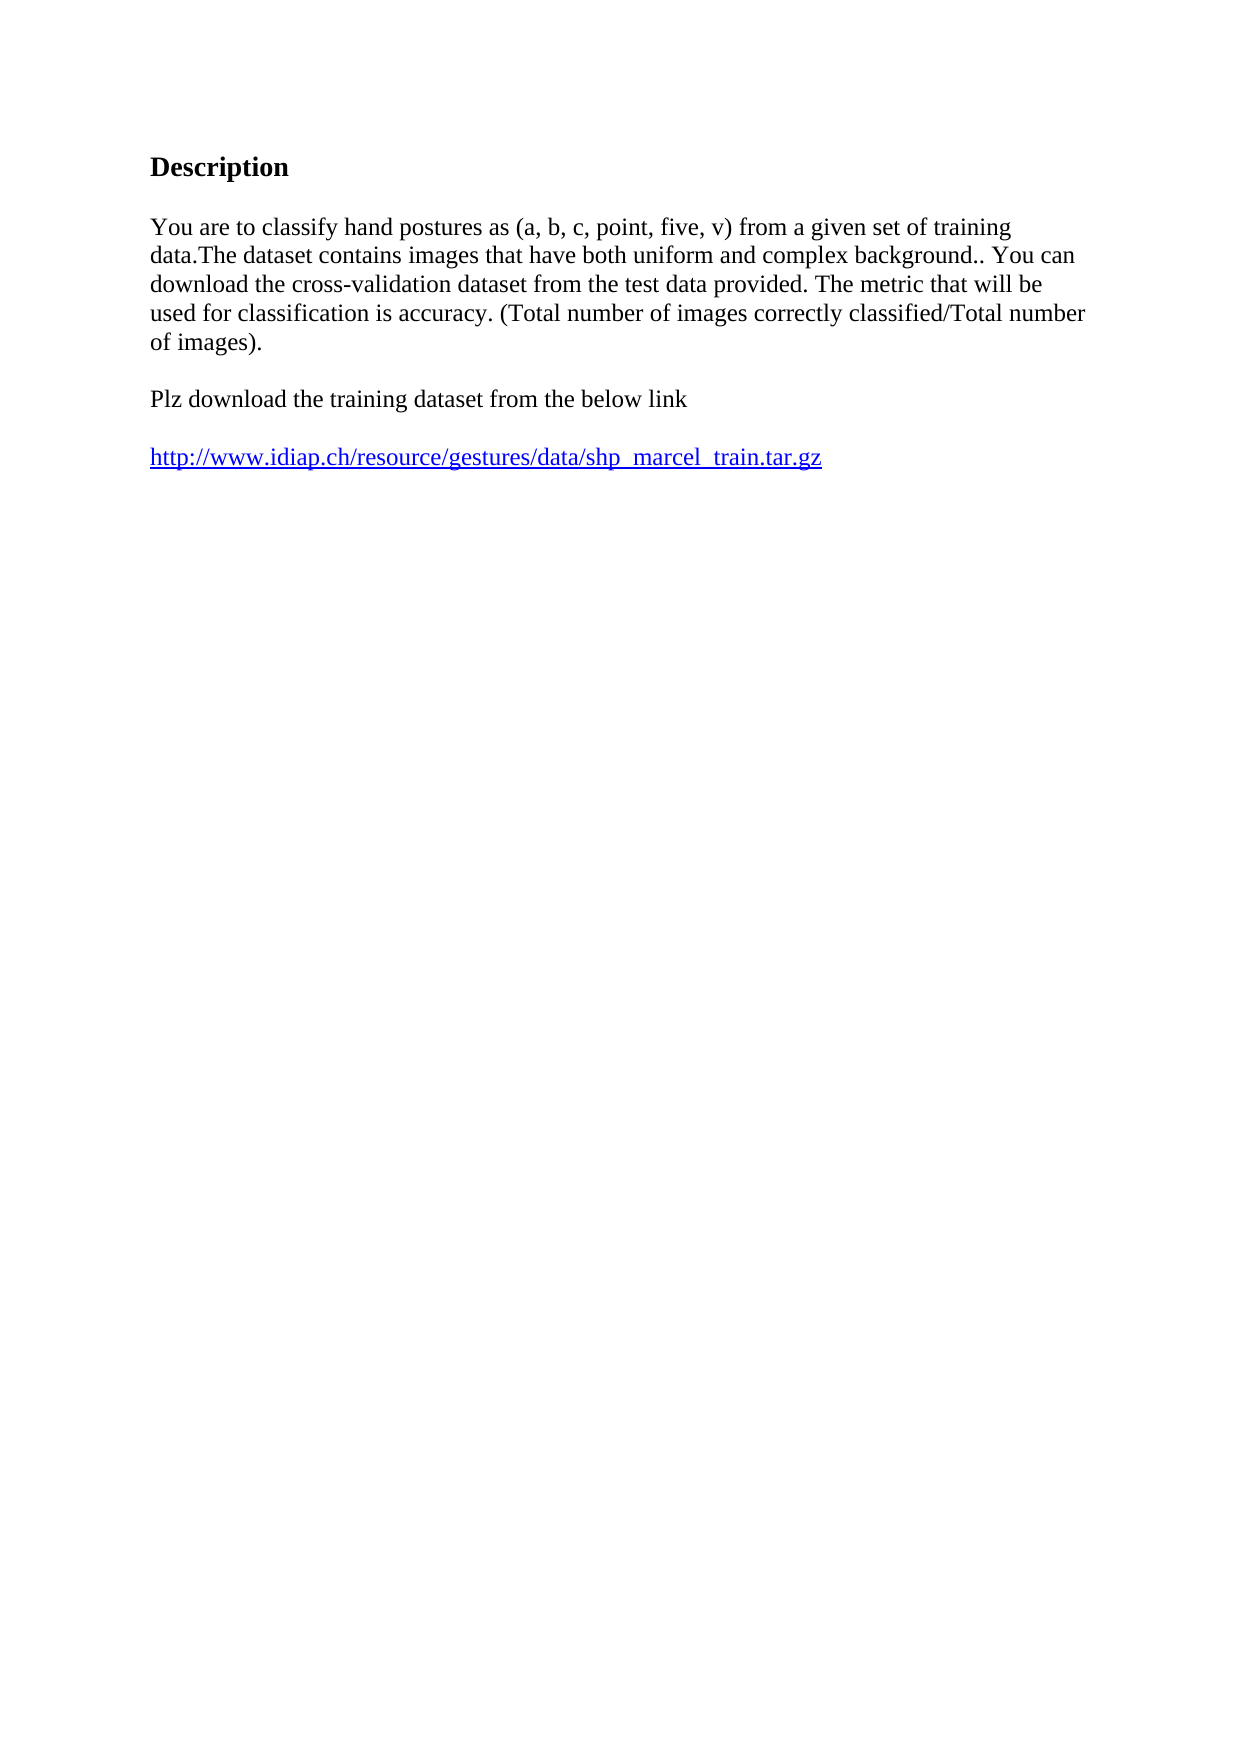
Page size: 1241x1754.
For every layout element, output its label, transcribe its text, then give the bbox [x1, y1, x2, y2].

text Description [150, 150, 1090, 182]
text You are to classify hand postures as (a, b, c, point, five, v) from a given set of training data.The dataset contains images that have both uniform and complex background.. You can download the cross-validation dataset from the test data provided. The metric that will be used for classification is accuracy. (Total number of images correctly classified/Total number of images). [150, 212, 1090, 355]
text Plz download the training dataset from the below link [150, 384, 1090, 413]
text http://www.idiap.ch/resource/gestures/data/shp_marcel_train.tar.gz [150, 442, 1090, 471]
